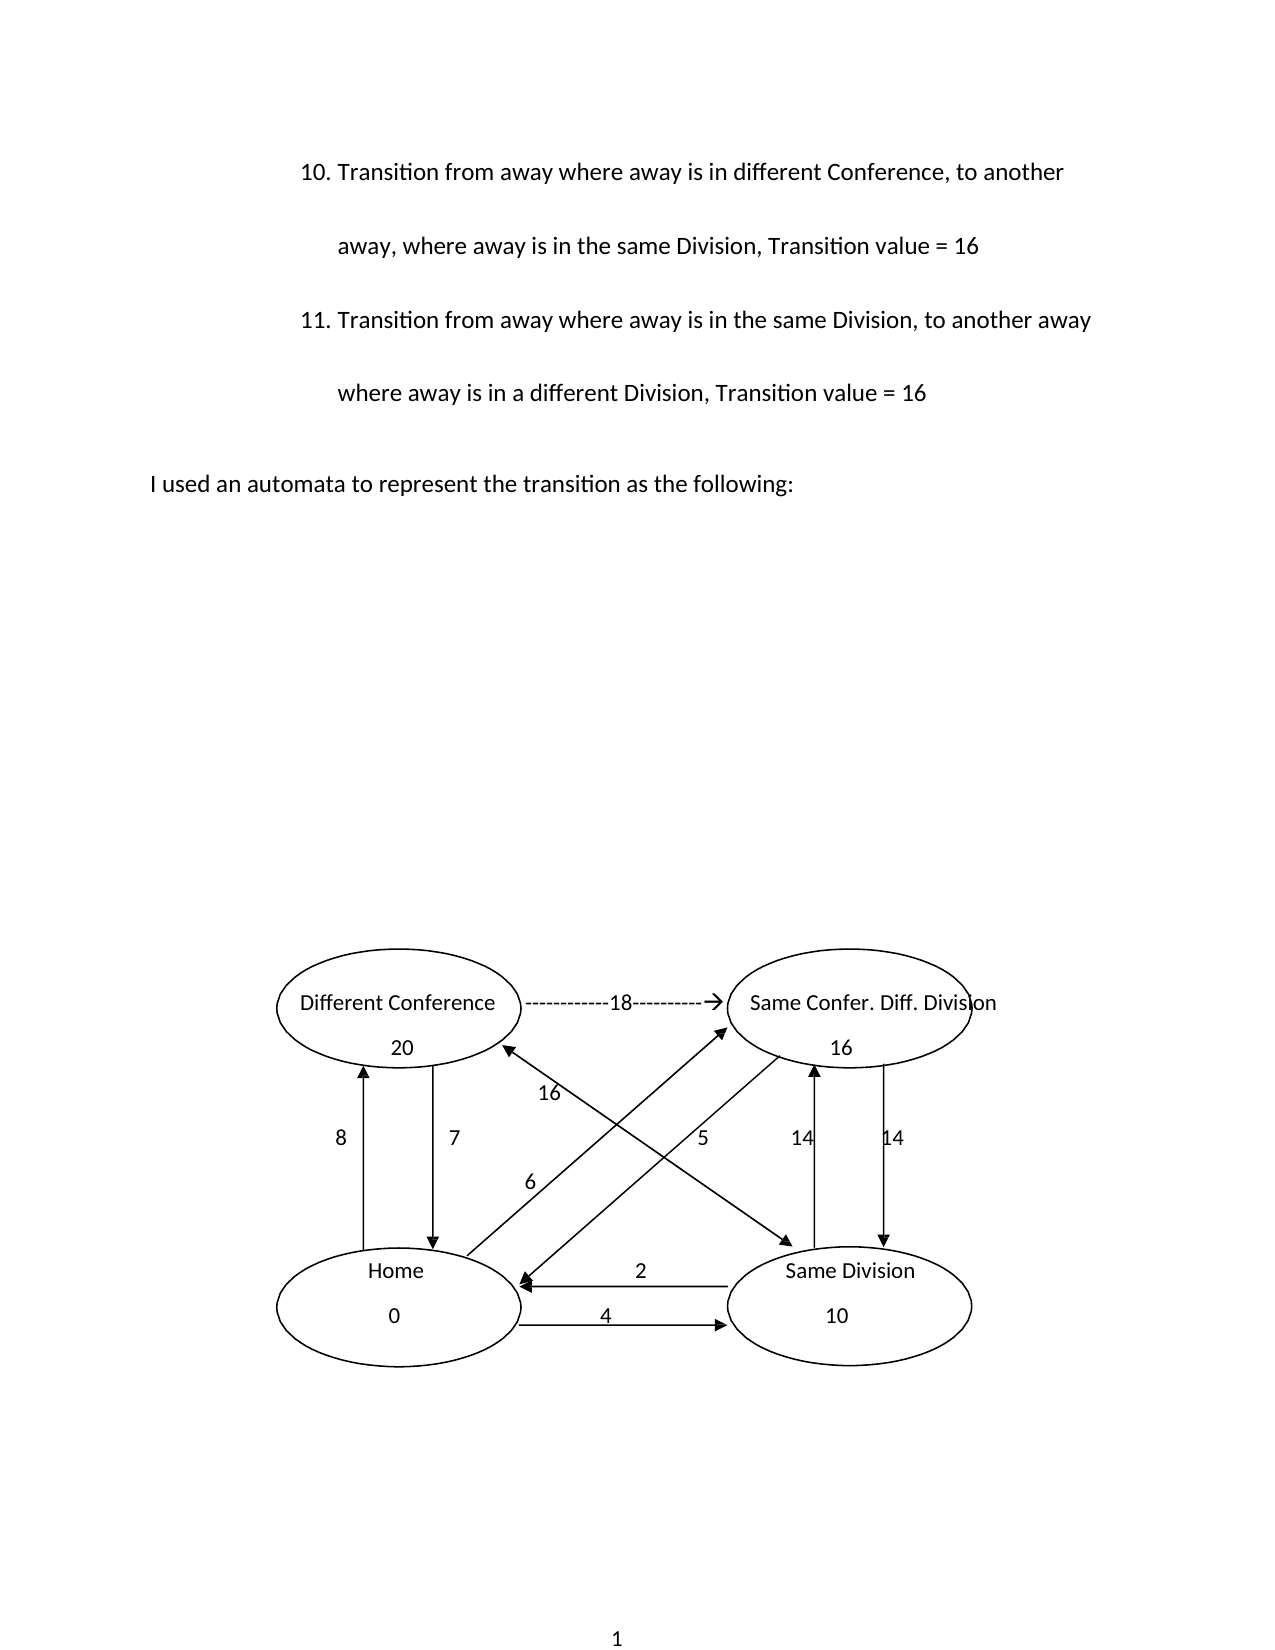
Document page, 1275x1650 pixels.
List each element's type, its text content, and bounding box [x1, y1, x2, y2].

list Transition from away where away is in different Conference, to another away, where away is in the same Division, Transition value = 16 [300, 150, 1125, 261]
text 8 7 5 14 14 [150, 1123, 1125, 1151]
text 6 [150, 1167, 1125, 1195]
list Transition from away where away is in the same Division, to another away where away is in a different Division, Transition value = 16 [300, 297, 1125, 408]
text Different Conference ------------18---------- Same Confer. Diff. Division [150, 988, 1125, 1017]
text 0 4 10 [150, 1301, 1125, 1329]
text 20 16 [150, 1033, 1125, 1061]
text Home 2 Same Division [150, 1257, 1125, 1285]
text 16 [150, 1078, 1125, 1106]
text I used an automata to represent the transition as the following: [150, 462, 1125, 498]
